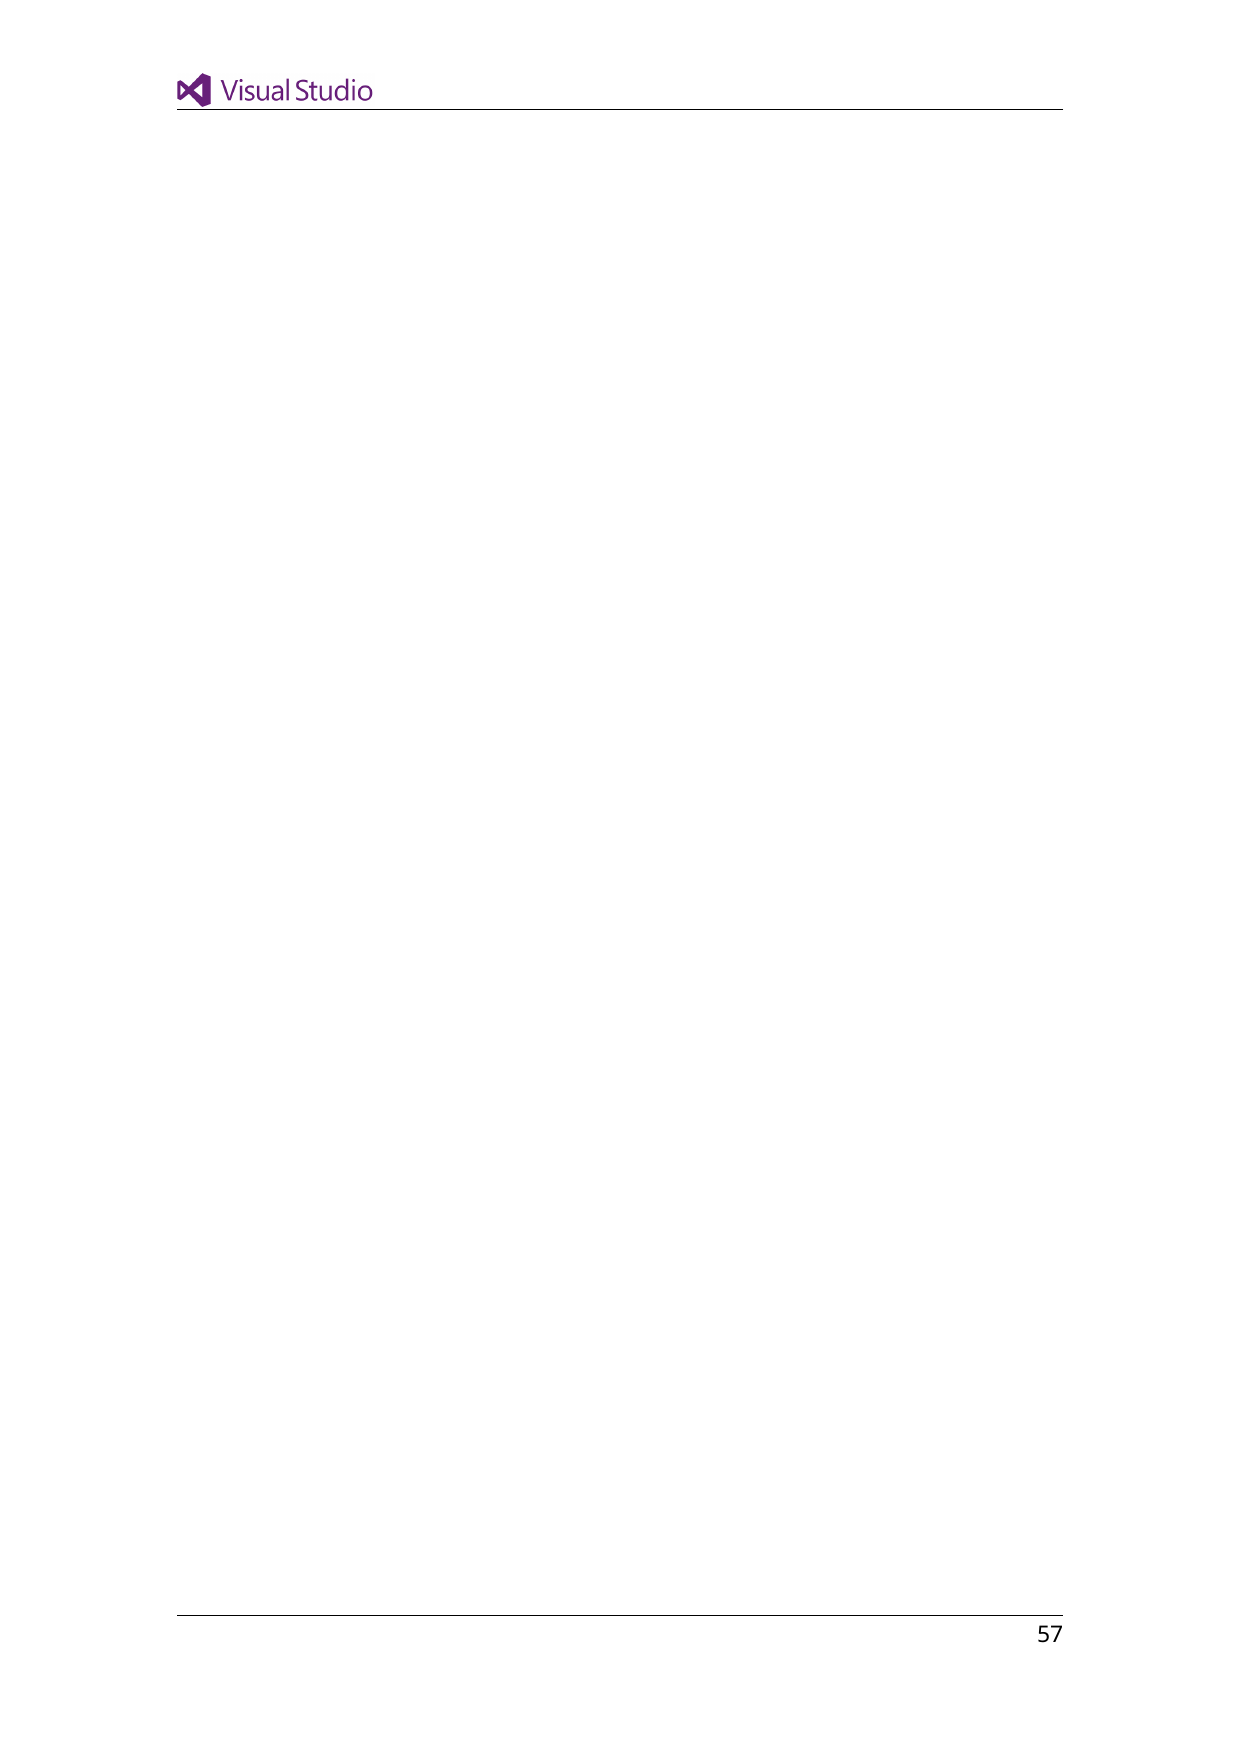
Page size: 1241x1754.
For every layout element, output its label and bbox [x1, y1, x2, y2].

picture [177, 73, 375, 107]
